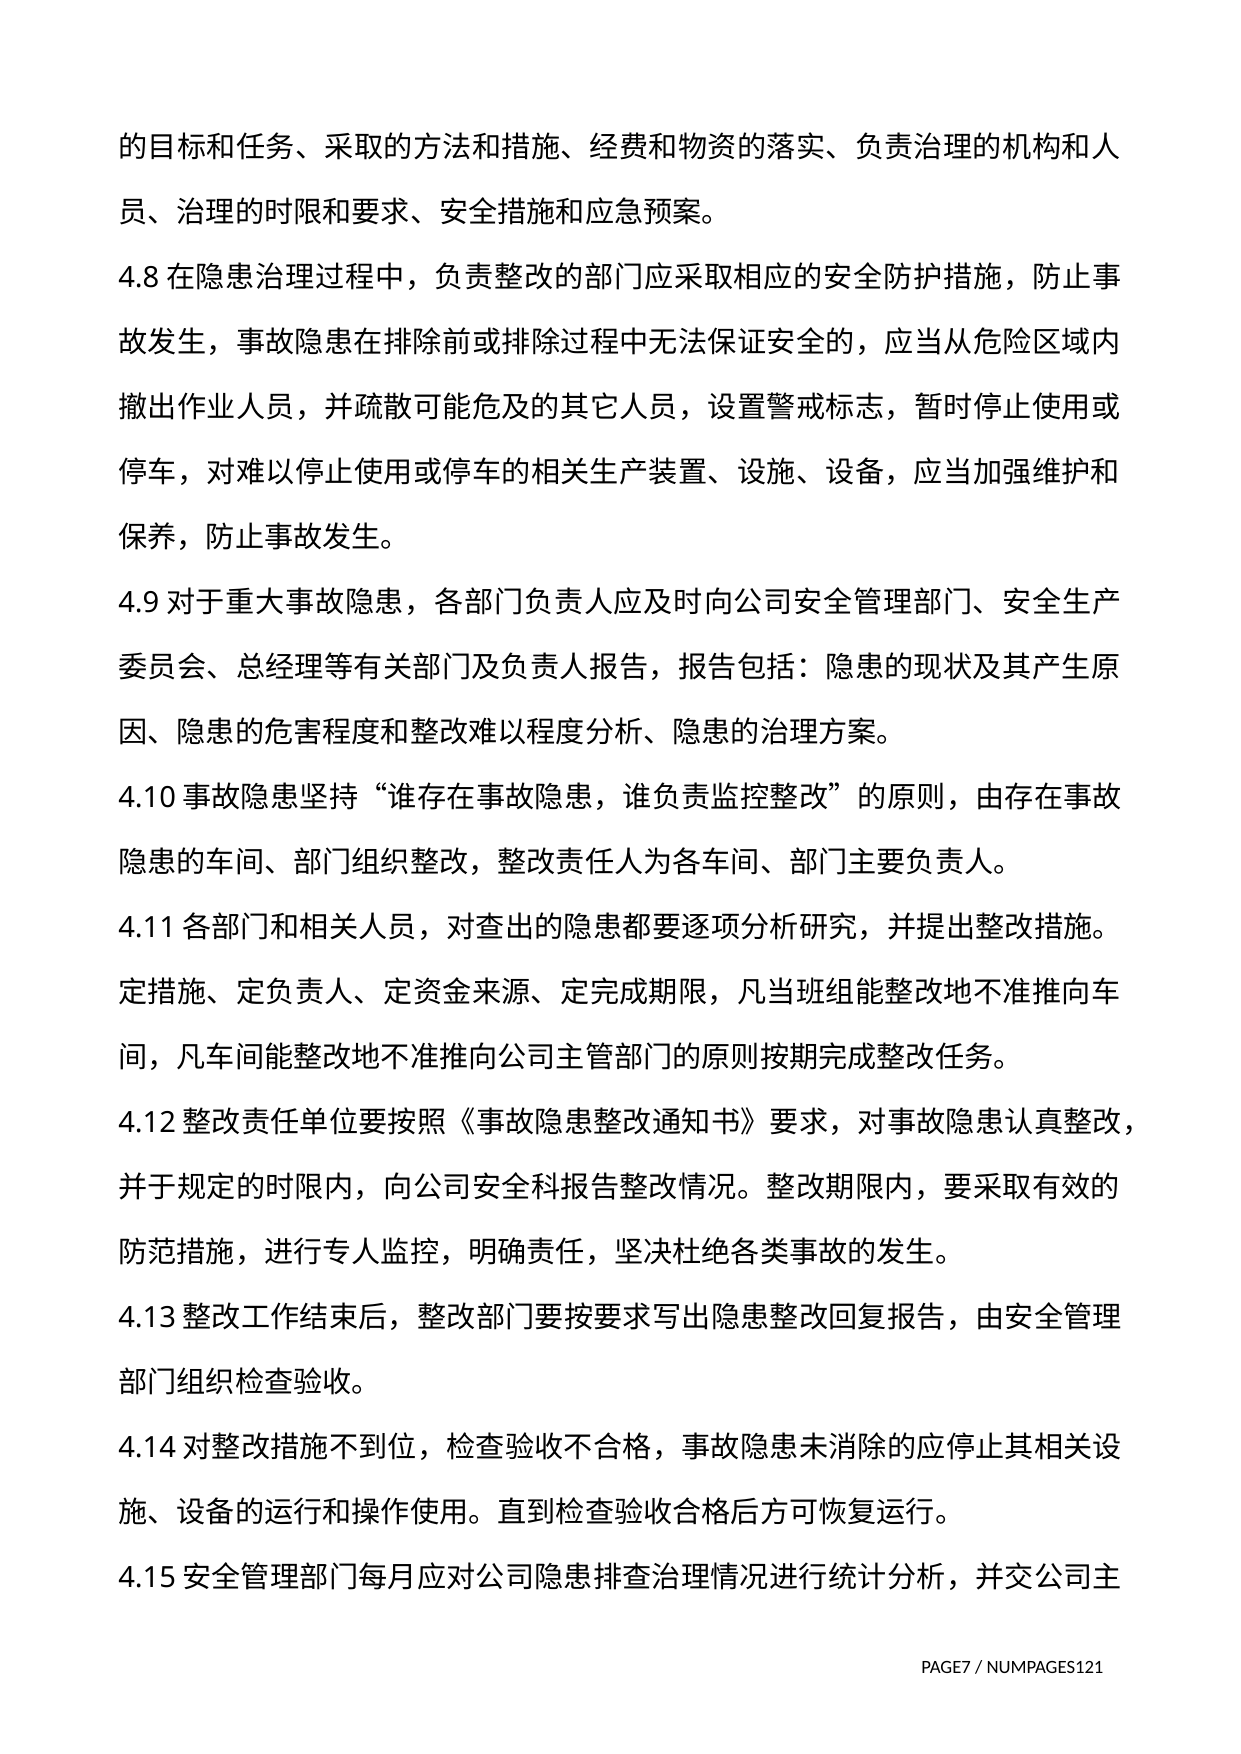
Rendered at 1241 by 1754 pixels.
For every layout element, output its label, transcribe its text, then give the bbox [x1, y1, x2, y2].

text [118, 1542, 1122, 1607]
text 4.12整改责任单位要按照《事故隐患整改通知书》要求，对事故隐患认真整改，并于规定的时限内，向公司安全科报告整改情况。整改期限内，要采取有效的防范措施，进行专人监控，明确责任，坚决杜绝各类事故的发生。 [118, 1087, 1122, 1282]
text 4.14对整改措施不到位，检查验收不合格，事故隐患未消除的应停止其相关设施、设备的运行和操作使用。直到检查验收合格后方可恢复运行。 [118, 1412, 1122, 1542]
text 4.11各部门和相关人员，对查出的隐患都要逐项分析研究，并提出整改措施。定措施、定负责人、定资金来源、定完成期限，凡当班组能整改地不准推向车间，凡车间能整改地不准推向公司主管部门的原则按期完成整改任务。 [118, 892, 1122, 1087]
text 4.10事故隐患坚持“谁存在事故隐患，谁负责监控整改”的原则，由存在事故隐患的车间、部门组织整改，整改责任人为各车间、部门主要负责人。 [118, 762, 1122, 892]
text 4.8在隐患治理过程中，负责整改的部门应采取相应的安全防护措施，防止事故发生，事故隐患在排除前或排除过程中无法保证安全的，应当从危险区域内撤出作业人员，并疏散可能危及的其它人员，设置警戒标志，暂时停止使用或停车，对难以停止使用或停车的相关生产装置、设施、设备，应当加强维护和保养，防止事故发生。 [118, 242, 1122, 567]
text 4.13整改工作结束后，整改部门要按要求写出隐患整改回复报告，由安全管理部门组织检查验收。 [118, 1282, 1122, 1412]
text 4.9对于重大事故隐患，各部门负责人应及时向公司安全管理部门、安全生产委员会、总经理等有关部门及负责人报告，报告包括：隐患的现状及其产生原因、隐患的危害程度和整改难以程度分析、隐患的治理方案。 [118, 567, 1122, 762]
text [118, 112, 1122, 242]
